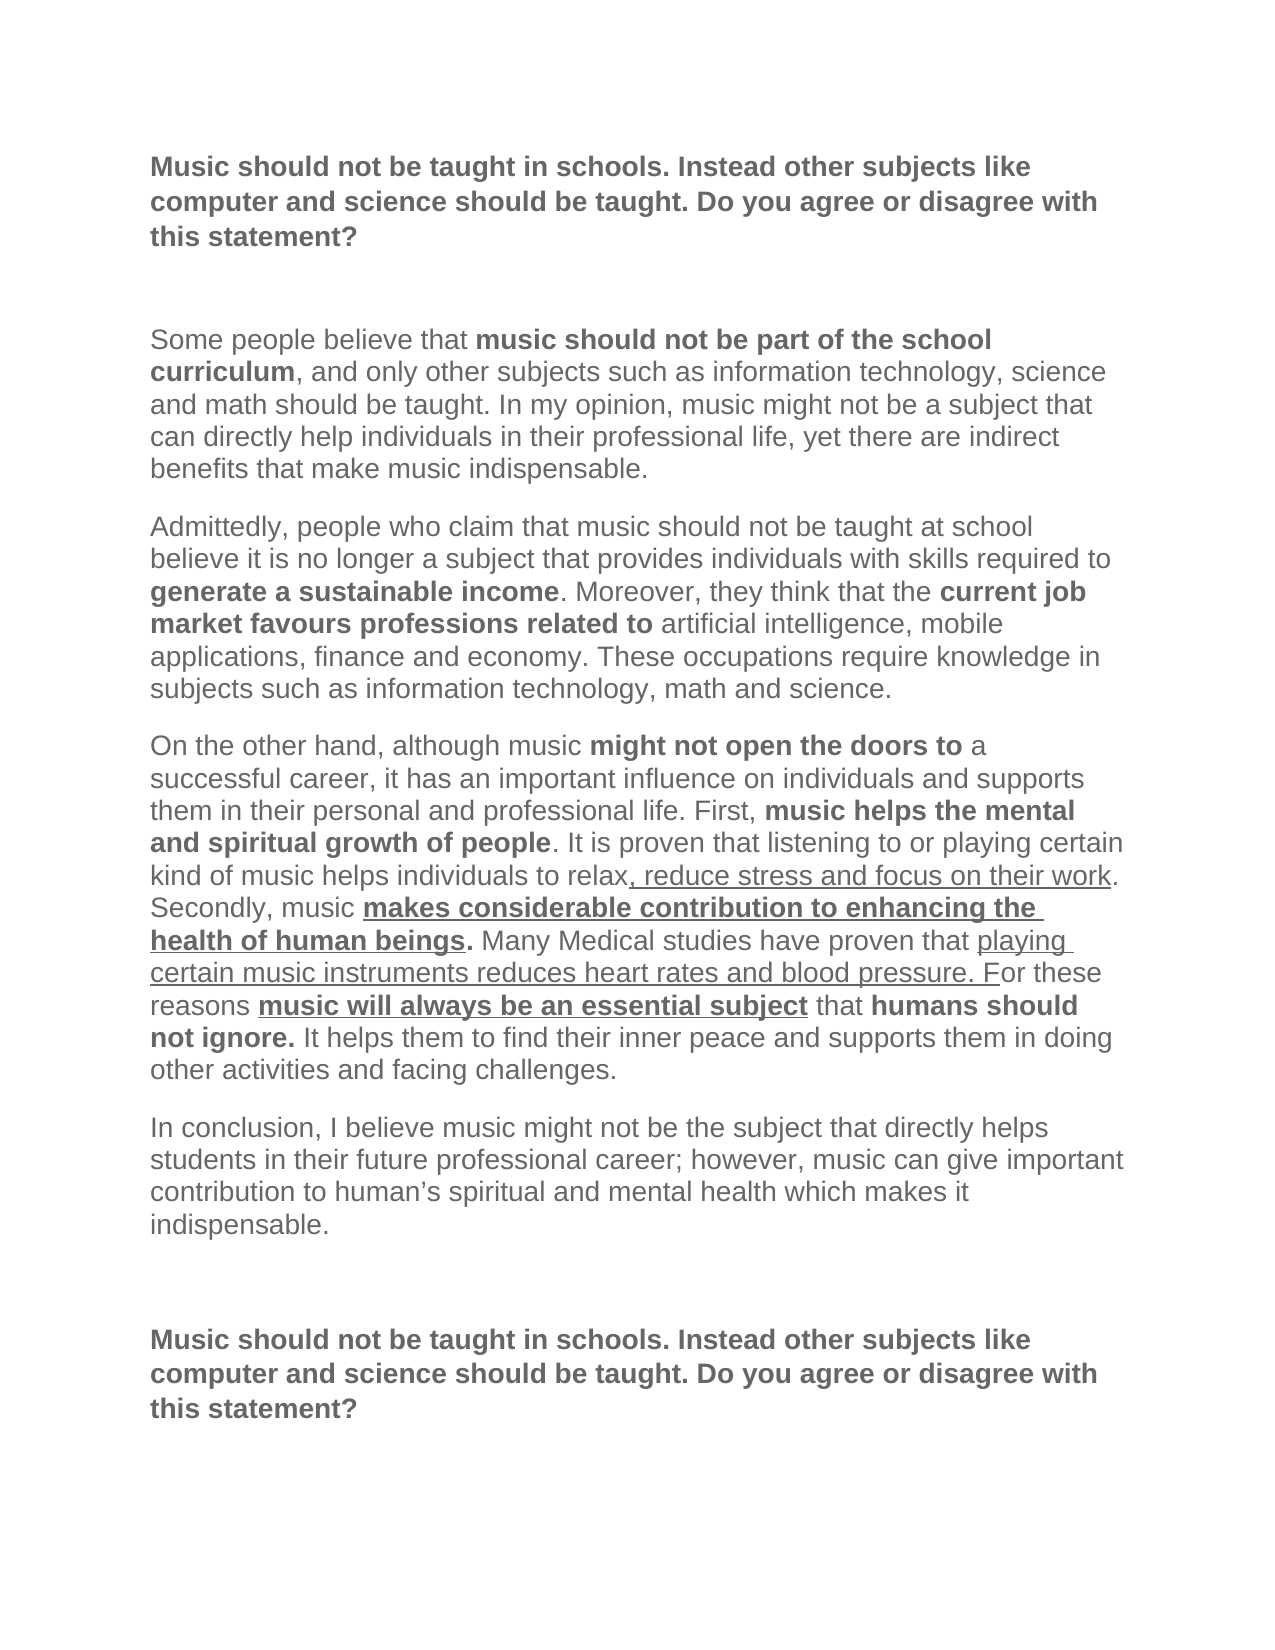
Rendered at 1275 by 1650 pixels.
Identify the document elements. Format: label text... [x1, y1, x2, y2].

text Admittedly, people who claim that music should not be taught at school believe it is no longer a subject that provides individuals with skills required to generate a sustainable income. Moreover, they think that the current job market favours professions related to artificial intelligence, mobile applications, finance and economy. These occupations require knowledge in subjects such as information technology, math and science. [150, 510, 1125, 704]
text Music should not be taught in schools. Instead other subjects like computer and science should be taught. Do you agree or disagree with this statement? [150, 1323, 1125, 1425]
text Music should not be taught in schools. Instead other subjects like computer and science should be taught. Do you agree or disagree with this statement? [150, 150, 1125, 252]
text In conclusion, I believe music might not be the subject that directly helps students in their future professional career; however, music can give important contribution to human’s spiritual and mental health which makes it indispensable. [150, 1111, 1125, 1240]
text On the other hand, although music might not open the doors to a successful career, it has an important influence on individuals and supports them in their personal and professional life. First, music helps the mental and spiritual growth of people. It is proven that listening to or playing certain kind of music helps individuals to relax, reduce stress and focus on their work. Secondly, music makes considerable contribution to enhancing the health of human beings. Many Medical studies have proven that playing certain music instruments reduces heart rates and blood pressure. For these reasons music will always be an essential subject that humans should not ignore. It helps them to find their inner peace and supports them in doing other activities and facing challenges. [150, 729, 1125, 1086]
text Some people believe that music should not be part of the school curriculum, and only other subjects such as information technology, science and math should be taught. In my opinion, music might not be a subject that can directly help individuals in their professional life, yet there are indirect benefits that make music indispensable. [150, 323, 1125, 485]
